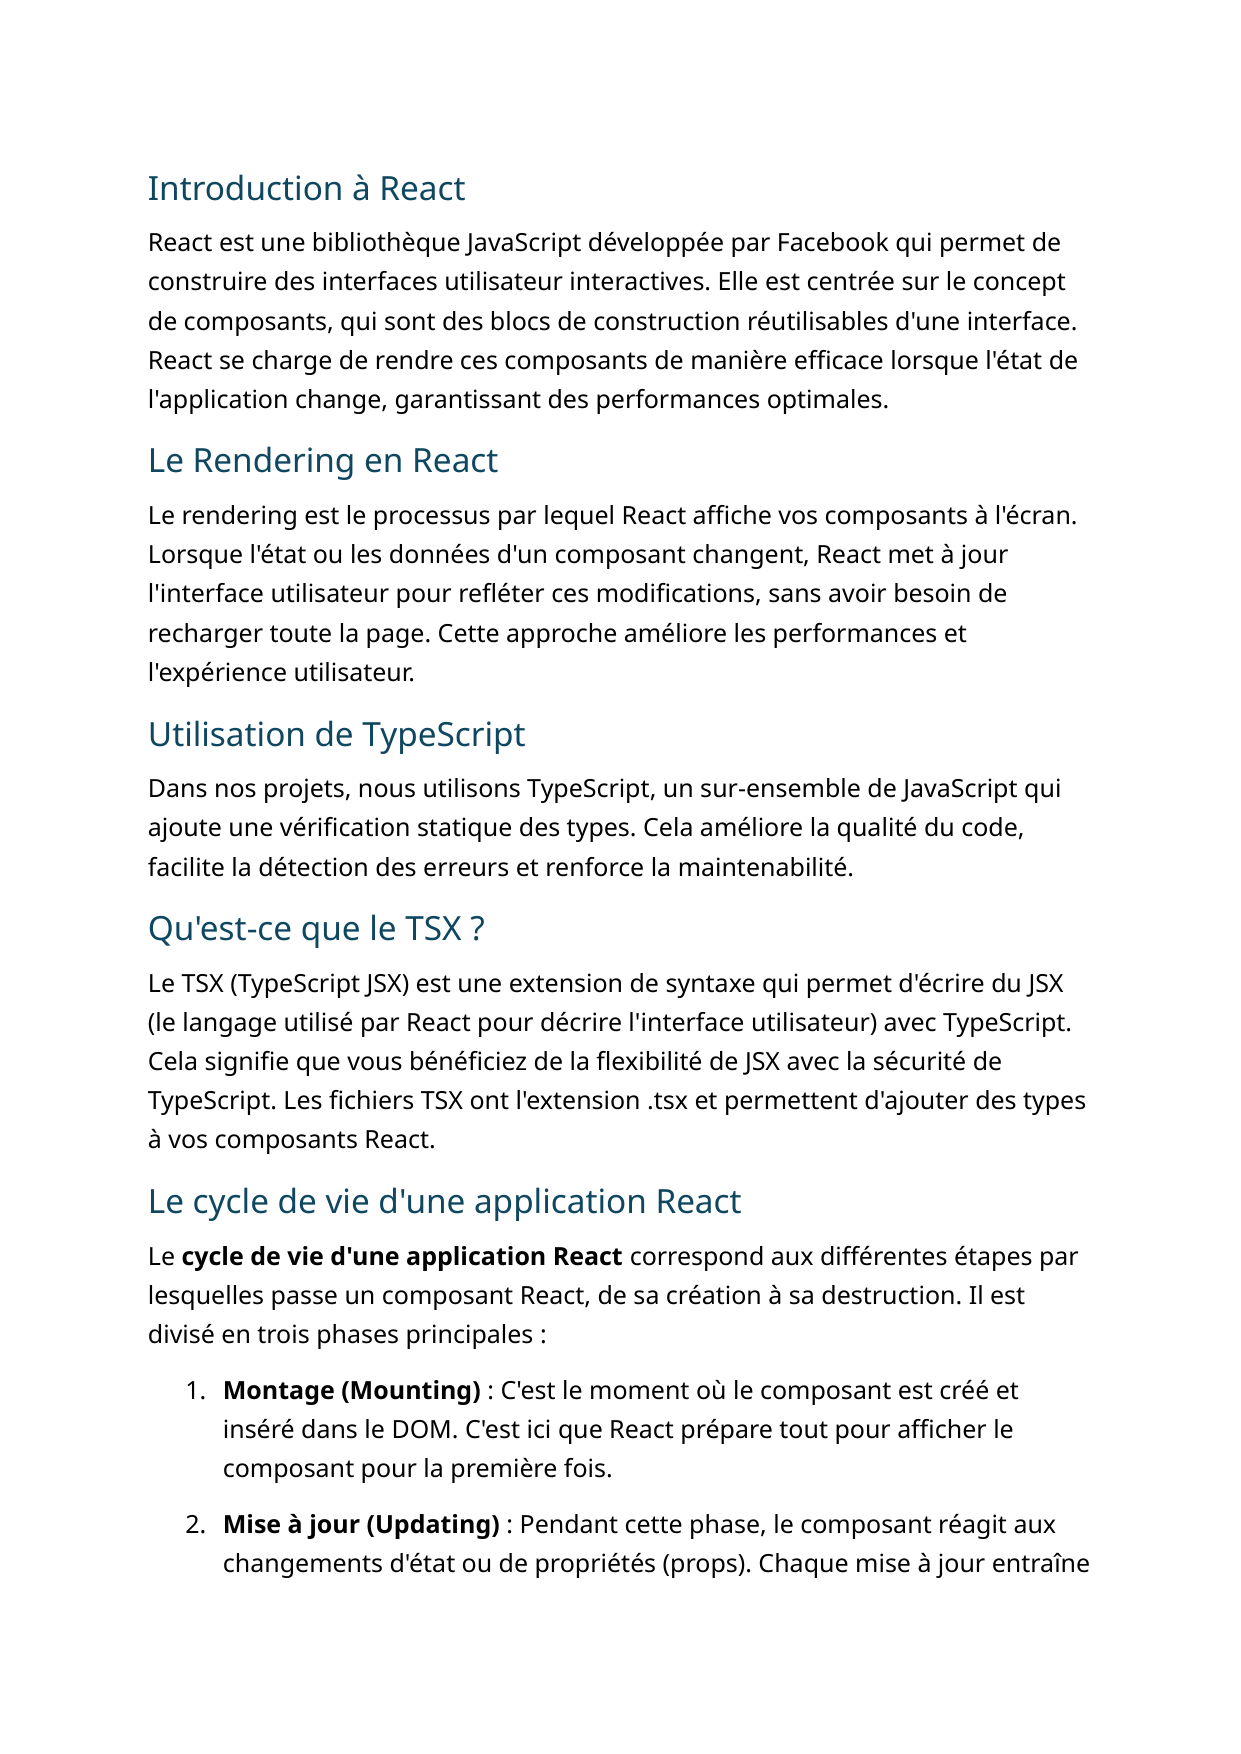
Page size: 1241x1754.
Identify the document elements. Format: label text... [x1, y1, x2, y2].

text Le TSX (TypeScript JSX) est une extension de syntaxe qui permet d'écrire du JSX (le langage utilisé par React pour décrire l'interface utilisateur) avec TypeScript. Cela signifie que vous bénéficiez de la flexibilité de JSX avec la sécurité de TypeScript. Les fichiers TSX ont l'extension .tsx et permettent d'ajouter des types à vos composants React. [148, 966, 1093, 1156]
subtitle Qu'est-ce que le TSX ? [148, 905, 1093, 950]
text Le rendering est le processus par lequel React affiche vos composants à l'écran. Lorsque l'état ou les données d'un composant changent, React met à jour l'interface utilisateur pour refléter ces modifications, sans avoir besoin de recharger toute la page. Cette approche améliore les performances et l'expérience utilisateur. [148, 498, 1093, 688]
subtitle Le cycle de vie d'une application React [148, 1178, 1093, 1223]
subtitle Introduction à React [148, 164, 1093, 210]
subtitle Le Rendering en React [148, 437, 1093, 483]
text Dans nos projets, nous utilisons TypeScript, un sur-ensemble de JavaScript qui ajoute une vérification statique des types. Cela améliore la qualité du code, facilite la détection des erreurs et renforce la maintenabilité. [148, 771, 1093, 883]
subtitle Utilisation de TypeScript [148, 710, 1093, 756]
text Le cycle de vie d'une application React correspond aux différentes étapes par lesquelles passe un composant React, de sa création à sa destruction. Il est divisé en trois phases principales : [148, 1238, 1093, 1351]
list Montage (Mounting) : C'est le moment où le composant est créé et inséré dans le DOM. C'est ici que React prépare tout pour afficher le composant pour la première fois. [185, 1373, 1093, 1485]
text React est une bibliothèque JavaScript développée par Facebook qui permet de construire des interfaces utilisateur interactives. Elle est centrée sur le concept de composants, qui sont des blocs de construction réutilisables d'une interface. React se charge de rendre ces composants de manière efficace lorsque l'état de l'application change, garantissant des performances optimales. [148, 225, 1093, 416]
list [185, 1507, 1093, 1580]
